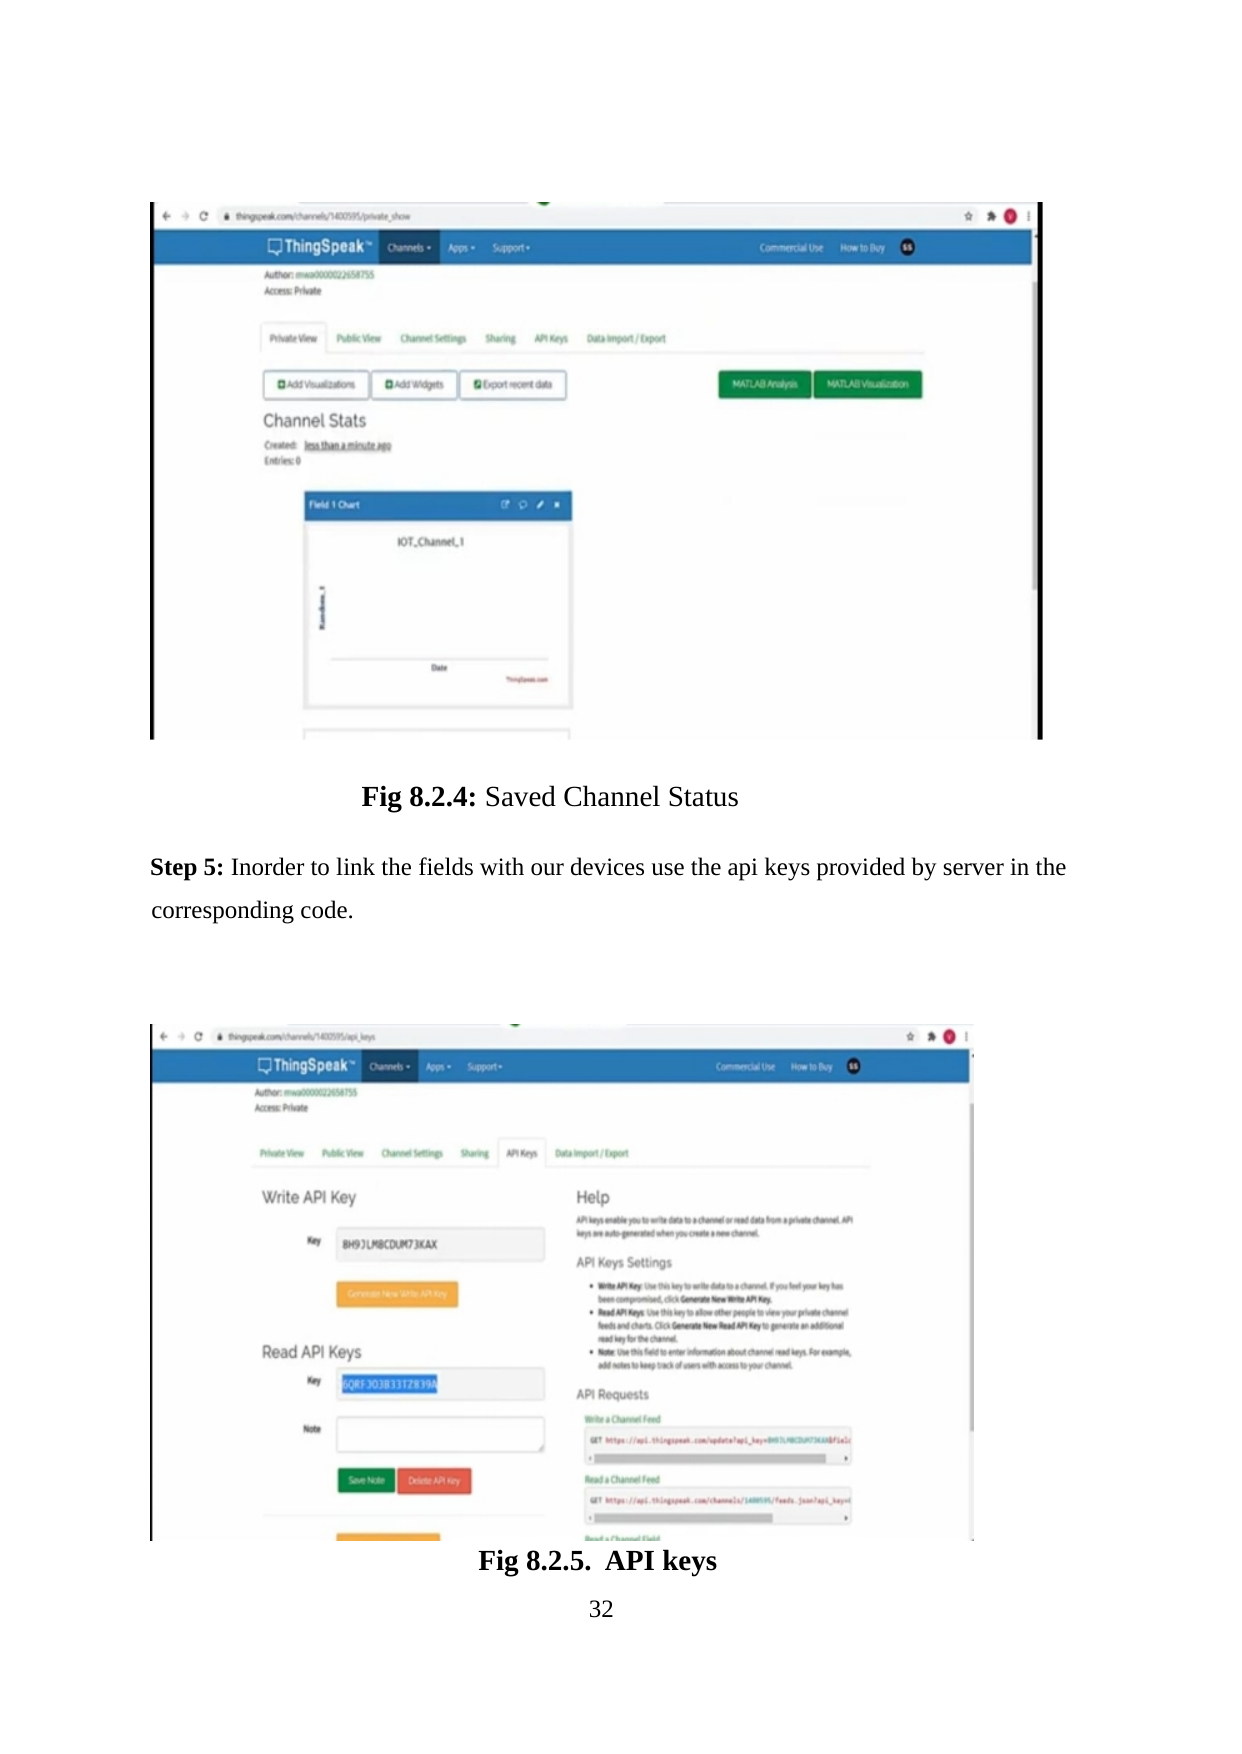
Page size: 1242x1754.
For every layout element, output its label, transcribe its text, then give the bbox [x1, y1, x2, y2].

subtitle Step 5: Inorder to link the fields with our devices use the api keys provided by server in the corresponding code. [150, 852, 1091, 924]
subtitle Fig 8.2.5. API keys [150, 1543, 1091, 1577]
picture [150, 202, 1044, 741]
subtitle Fig 8.2.4: Saved Channel Status [150, 779, 1091, 813]
picture [150, 1024, 974, 1541]
